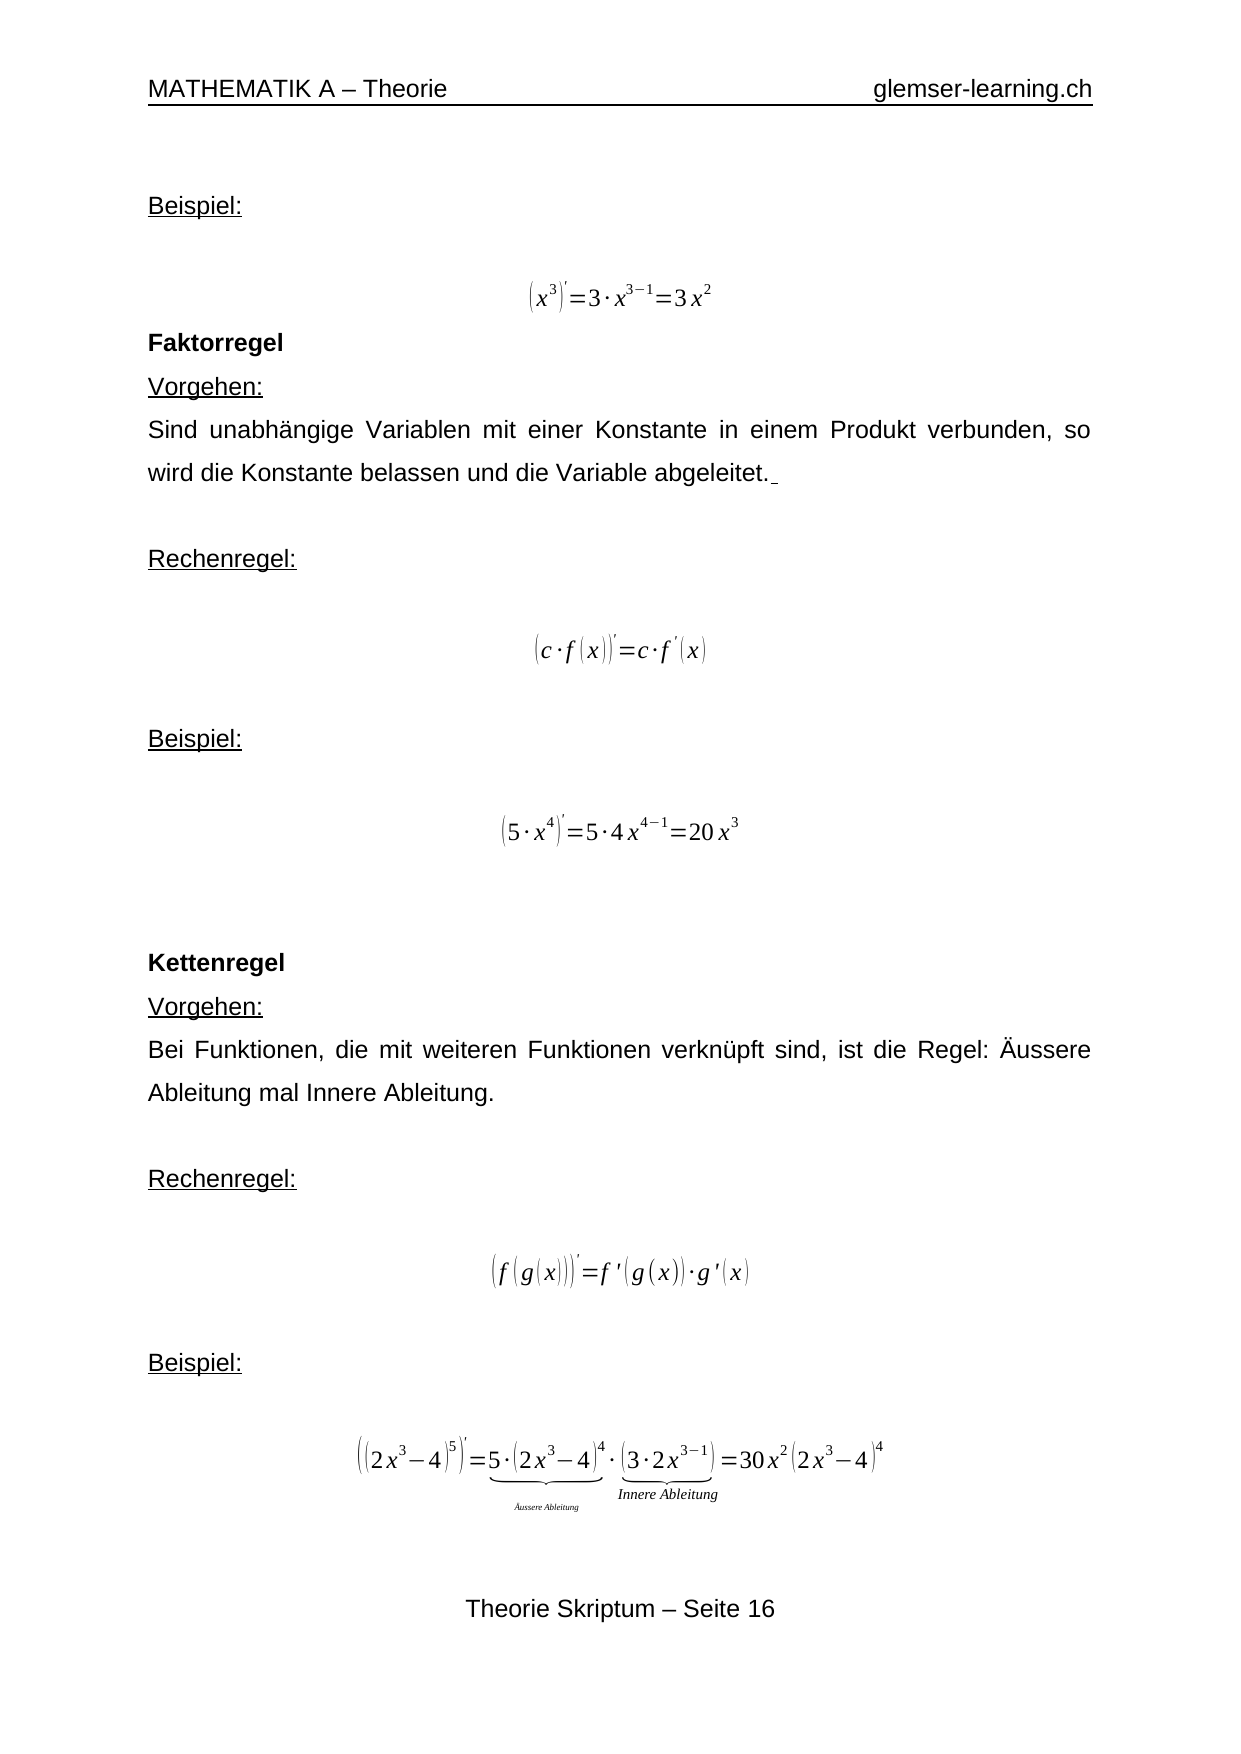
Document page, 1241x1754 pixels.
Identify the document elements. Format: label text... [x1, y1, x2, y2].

text Rechenregel: [148, 1164, 1093, 1193]
text Rechenregel: [148, 544, 1093, 573]
text Kettenregel [148, 948, 1093, 977]
text Faktorregel [148, 328, 1093, 357]
text Vorgehen: [148, 372, 1093, 400]
text Beispiel: [148, 1347, 1093, 1376]
text Beispiel: [148, 191, 1093, 219]
text Sind unabhängige Variablen mit einer Konstante in einem Produkt verbunden, so wird die Konstante belassen und die Variable abgeleitet. [148, 415, 1093, 487]
text Bei Funktionen, die mit weiteren Funktionen verknüpft sind, ist die Regel: Äussere Ableitung mal Innere Ableitung. [148, 1034, 1093, 1106]
text Beispiel: [148, 724, 1093, 753]
text Vorgehen: [148, 991, 1093, 1020]
